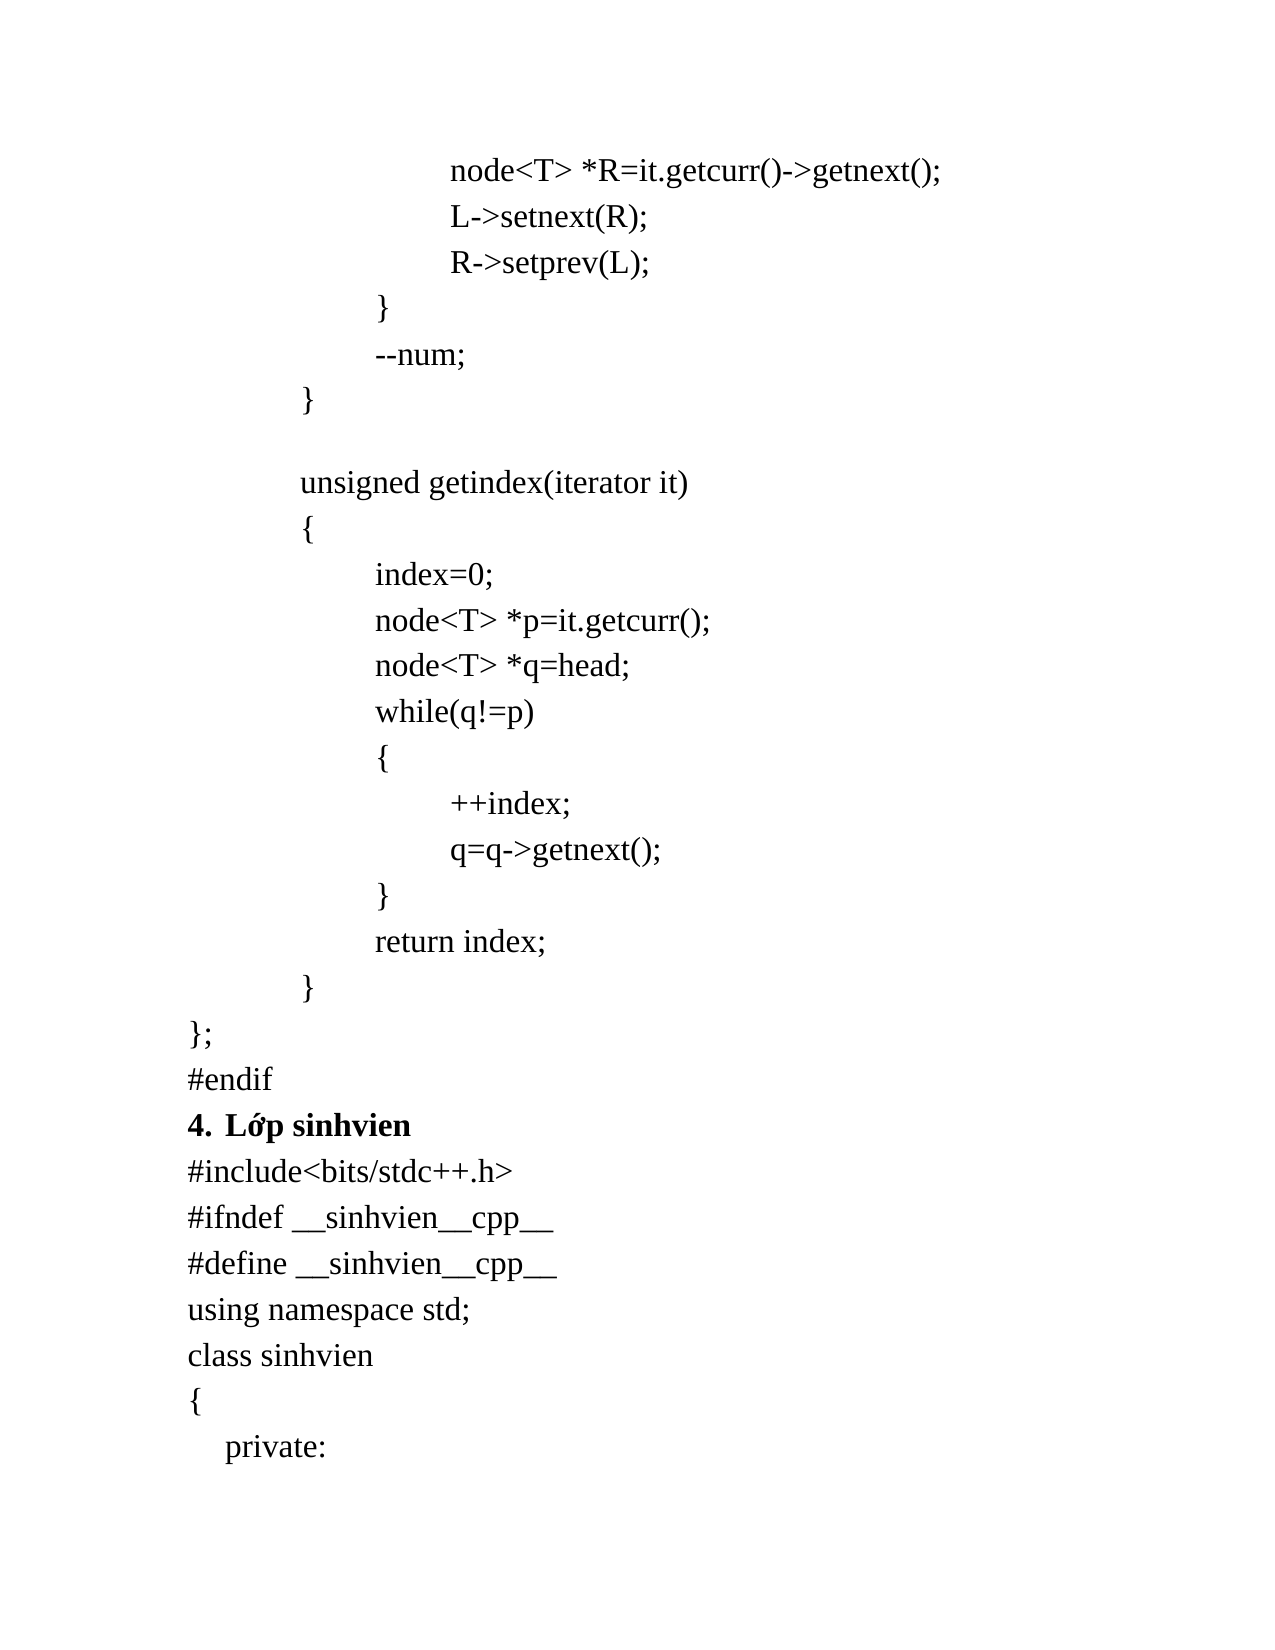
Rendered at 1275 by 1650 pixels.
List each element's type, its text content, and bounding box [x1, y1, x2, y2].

text node<T> *R=it.getcurr()->getnext(); [187, 150, 1125, 188]
text } [187, 288, 1125, 326]
text --num; [187, 334, 1125, 372]
text } [187, 967, 1125, 1006]
text using namespace std; [187, 1289, 1125, 1327]
text } [187, 875, 1125, 914]
text #endif [187, 1059, 1125, 1097]
text L->setnext(R); [187, 196, 1125, 234]
text { [187, 738, 1125, 776]
text q=q->getnext(); [187, 829, 1125, 868]
text { [187, 508, 1125, 546]
text unsigned getindex(iterator it) [187, 462, 1125, 500]
list Lớp sinhvien [187, 1105, 1125, 1143]
text R->setprev(L); [187, 242, 1125, 280]
text #define __sinhvien__cpp__ [187, 1243, 1125, 1281]
text class sinhvien [187, 1335, 1125, 1373]
text #ifndef __sinhvien__cpp__ [187, 1197, 1125, 1235]
text while(q!=p) [187, 692, 1125, 730]
text private: [187, 1427, 1125, 1465]
text node<T> *q=head; [187, 646, 1125, 684]
text ++index; [187, 783, 1125, 822]
text } [187, 380, 1125, 418]
text #include<bits/stdc++.h> [187, 1151, 1125, 1189]
text node<T> *p=it.getcurr(); [187, 600, 1125, 638]
text index=0; [187, 554, 1125, 592]
text }; [187, 1013, 1125, 1052]
text return index; [187, 921, 1125, 960]
text { [187, 1381, 1125, 1419]
